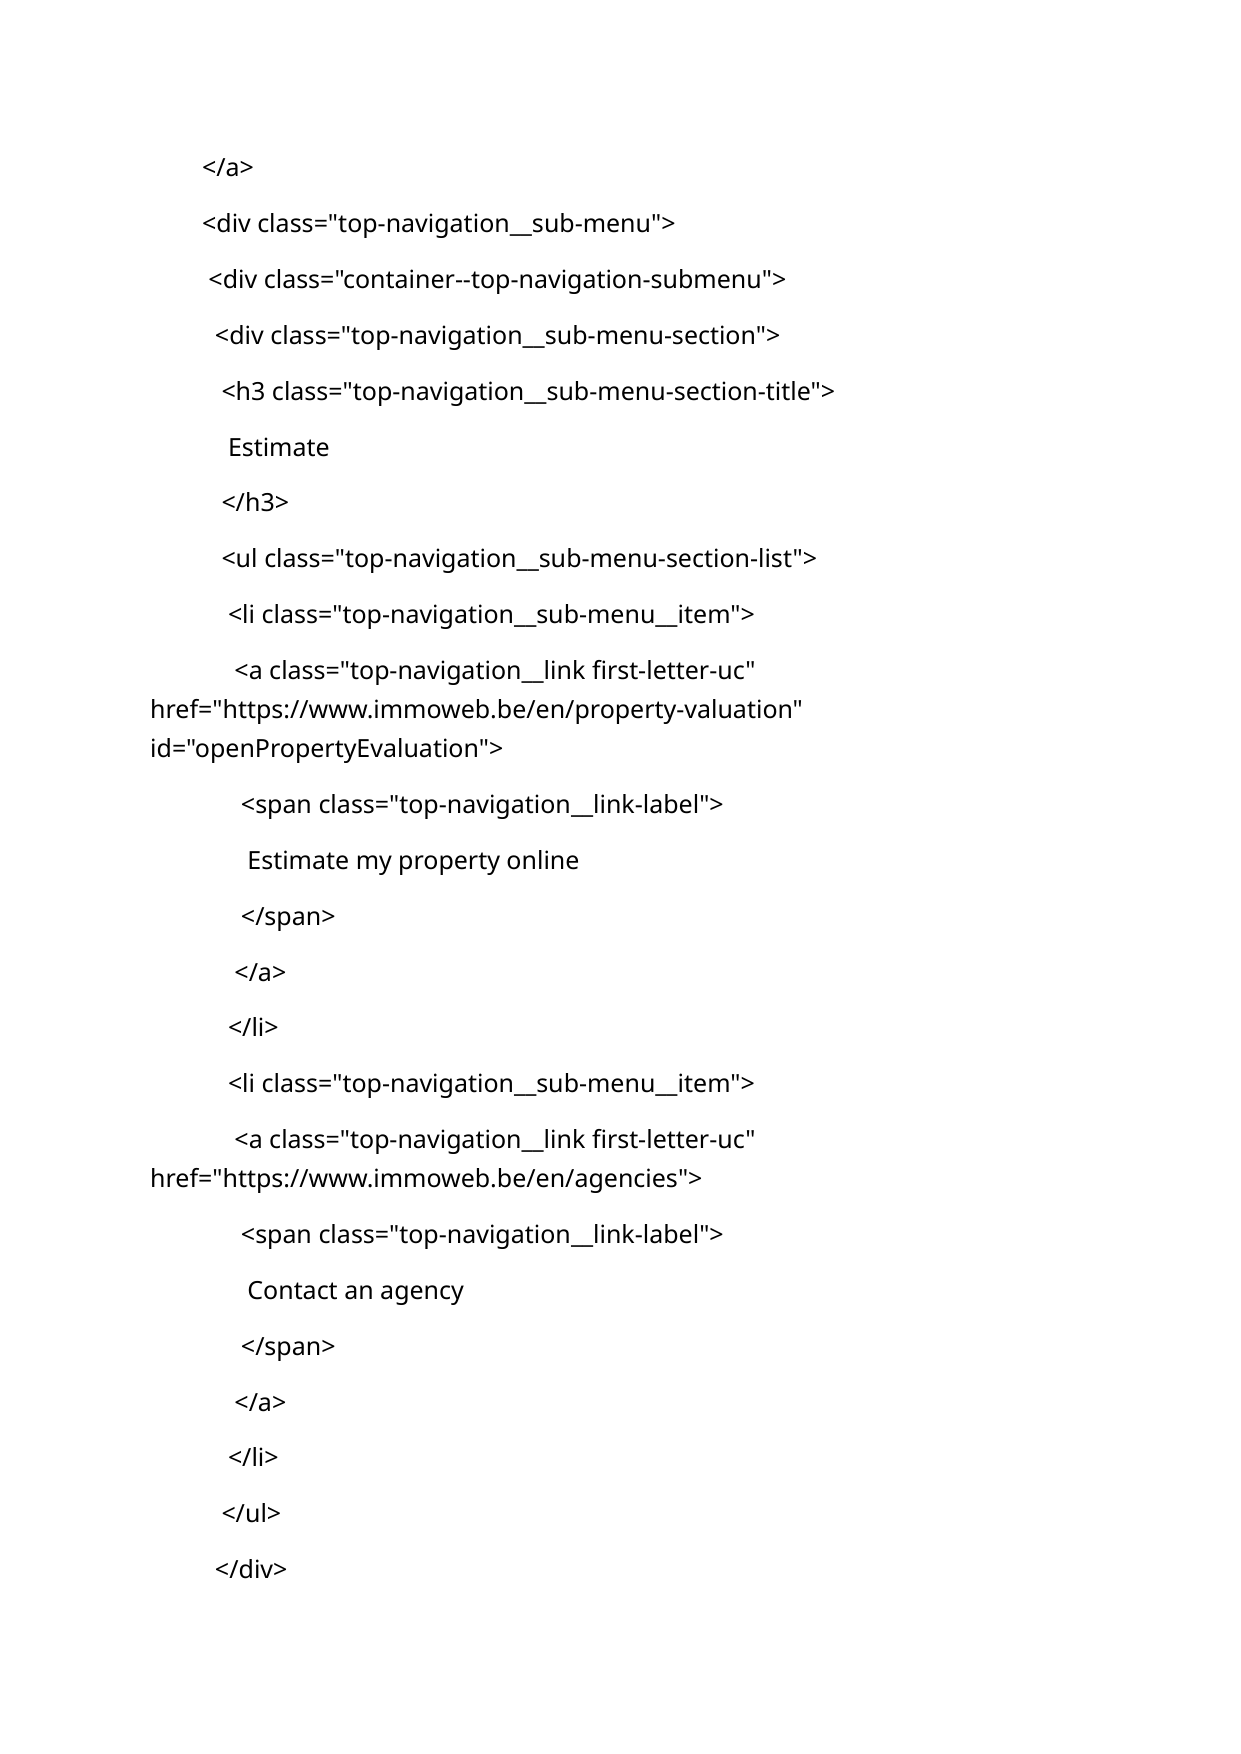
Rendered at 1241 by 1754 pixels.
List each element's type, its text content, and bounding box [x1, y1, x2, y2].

text </h3> [150, 485, 1090, 519]
text </span> [150, 898, 1090, 932]
text <li class="top-navigation__sub-menu__item"> [150, 597, 1090, 631]
text Estimate [150, 429, 1090, 463]
text <a class="top-navigation__link first-letter-uc" href="https://www.immoweb.be/en/property-valuation" id="openPropertyEvaluation"> [150, 652, 1090, 765]
text <span class="top-navigation__link-label"> [150, 787, 1090, 821]
text </a> [150, 954, 1090, 988]
text </ul> [150, 1496, 1090, 1530]
text </li> [150, 1010, 1090, 1044]
text </li> [150, 1440, 1090, 1474]
text <li class="top-navigation__sub-menu__item"> [150, 1066, 1090, 1100]
text Contact an agency [150, 1272, 1090, 1307]
text <div class="container--top-navigation-submenu"> [150, 262, 1090, 296]
text </a> [150, 150, 1090, 184]
text <span class="top-navigation__link-label"> [150, 1217, 1090, 1251]
text <ul class="top-navigation__sub-menu-section-list"> [150, 541, 1090, 575]
text </div> [150, 1552, 1090, 1586]
text <div class="top-navigation__sub-menu"> [150, 206, 1090, 240]
text </a> [150, 1384, 1090, 1418]
text Estimate my property online [150, 842, 1090, 877]
text </span> [150, 1328, 1090, 1362]
text <div class="top-navigation__sub-menu-section"> [150, 317, 1090, 352]
text <a class="top-navigation__link first-letter-uc" href="https://www.immoweb.be/en/agencies"> [150, 1122, 1090, 1195]
text <h3 class="top-navigation__sub-menu-section-title"> [150, 373, 1090, 407]
